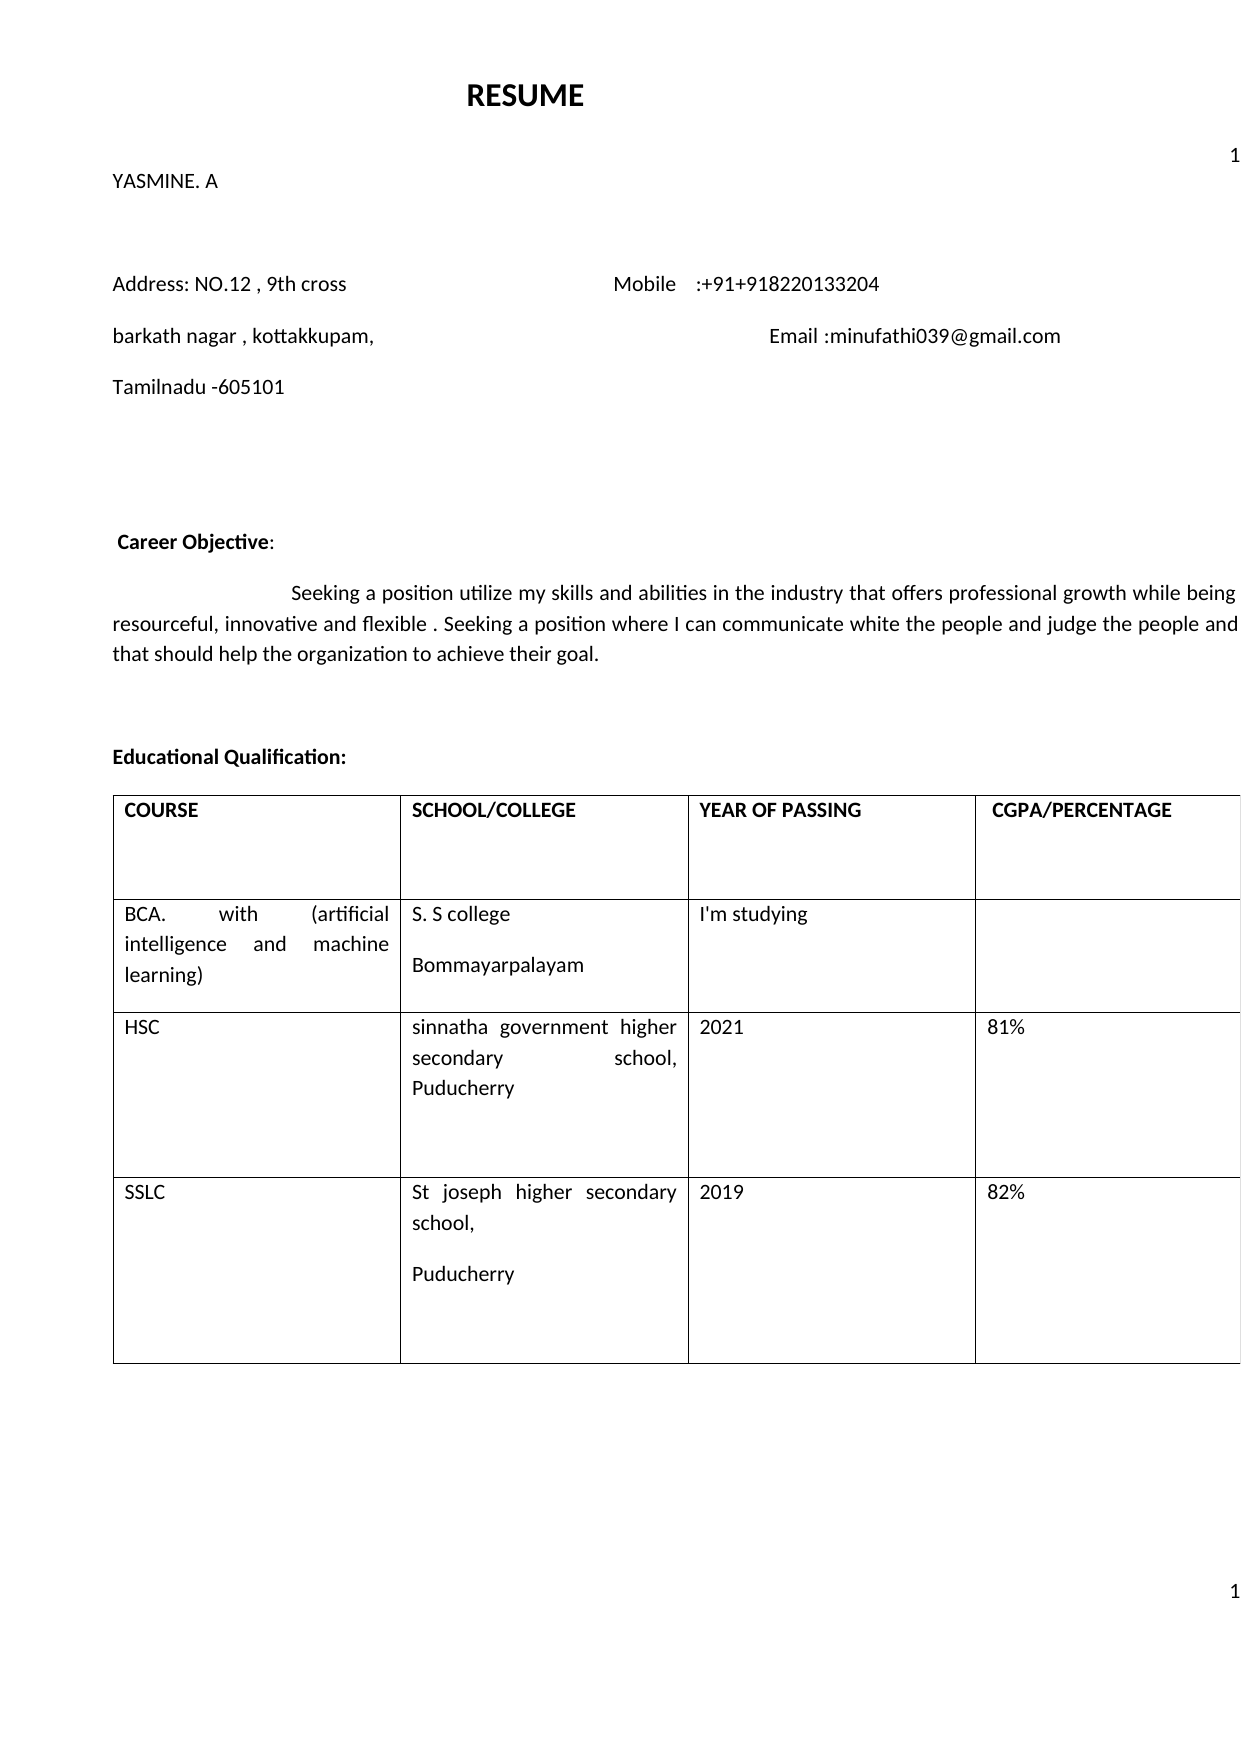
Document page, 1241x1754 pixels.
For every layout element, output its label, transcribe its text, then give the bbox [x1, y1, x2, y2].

table_cell 2019 [689, 1178, 975, 1363]
text barkath nagar , kottakkupam, Email :minufathi039@gmail.com [112, 322, 1240, 349]
table_cell I'm studying [689, 900, 975, 1012]
table_cell 82% [976, 1178, 1240, 1363]
text YASMINE. A [112, 168, 1240, 194]
table_cell sinnatha government higher secondary school, Puducherry [401, 1013, 688, 1177]
table_cell HSC [114, 1013, 400, 1177]
text Tamilnadu -605101 [112, 373, 1240, 400]
table_header COURSE [114, 796, 400, 899]
table_cell St joseph higher secondary school, Puducherry [401, 1178, 688, 1363]
table_cell 2021 [689, 1013, 975, 1177]
table_cell 81% [976, 1013, 1240, 1177]
text Address: NO.12 , 9th cross Mobile :+91+918220133204 [112, 271, 1240, 297]
table_cell [976, 900, 1240, 1012]
table_header YEAR OF PASSING [689, 796, 975, 899]
table_cell S. S college Bommayarpalayam [401, 900, 688, 1012]
text Career Objective: [112, 528, 1240, 554]
text Seeking a position utilize my skills and abilities in the industry that offers professional growth while being resourceful, innovative and flexible . Seeking a position where I can communicate white the people and judge the people and that should help the organization to achieve their goal. [112, 579, 1240, 667]
table_header SCHOOL/COLLEGE [401, 796, 688, 899]
text Educational Qualification: [112, 743, 1240, 770]
table_cell BCA. with (artificial intelligence and machine learning) [114, 900, 400, 1012]
table_header CGPA/PERCENTAGE [976, 796, 1240, 899]
table_cell SSLC [114, 1178, 400, 1363]
